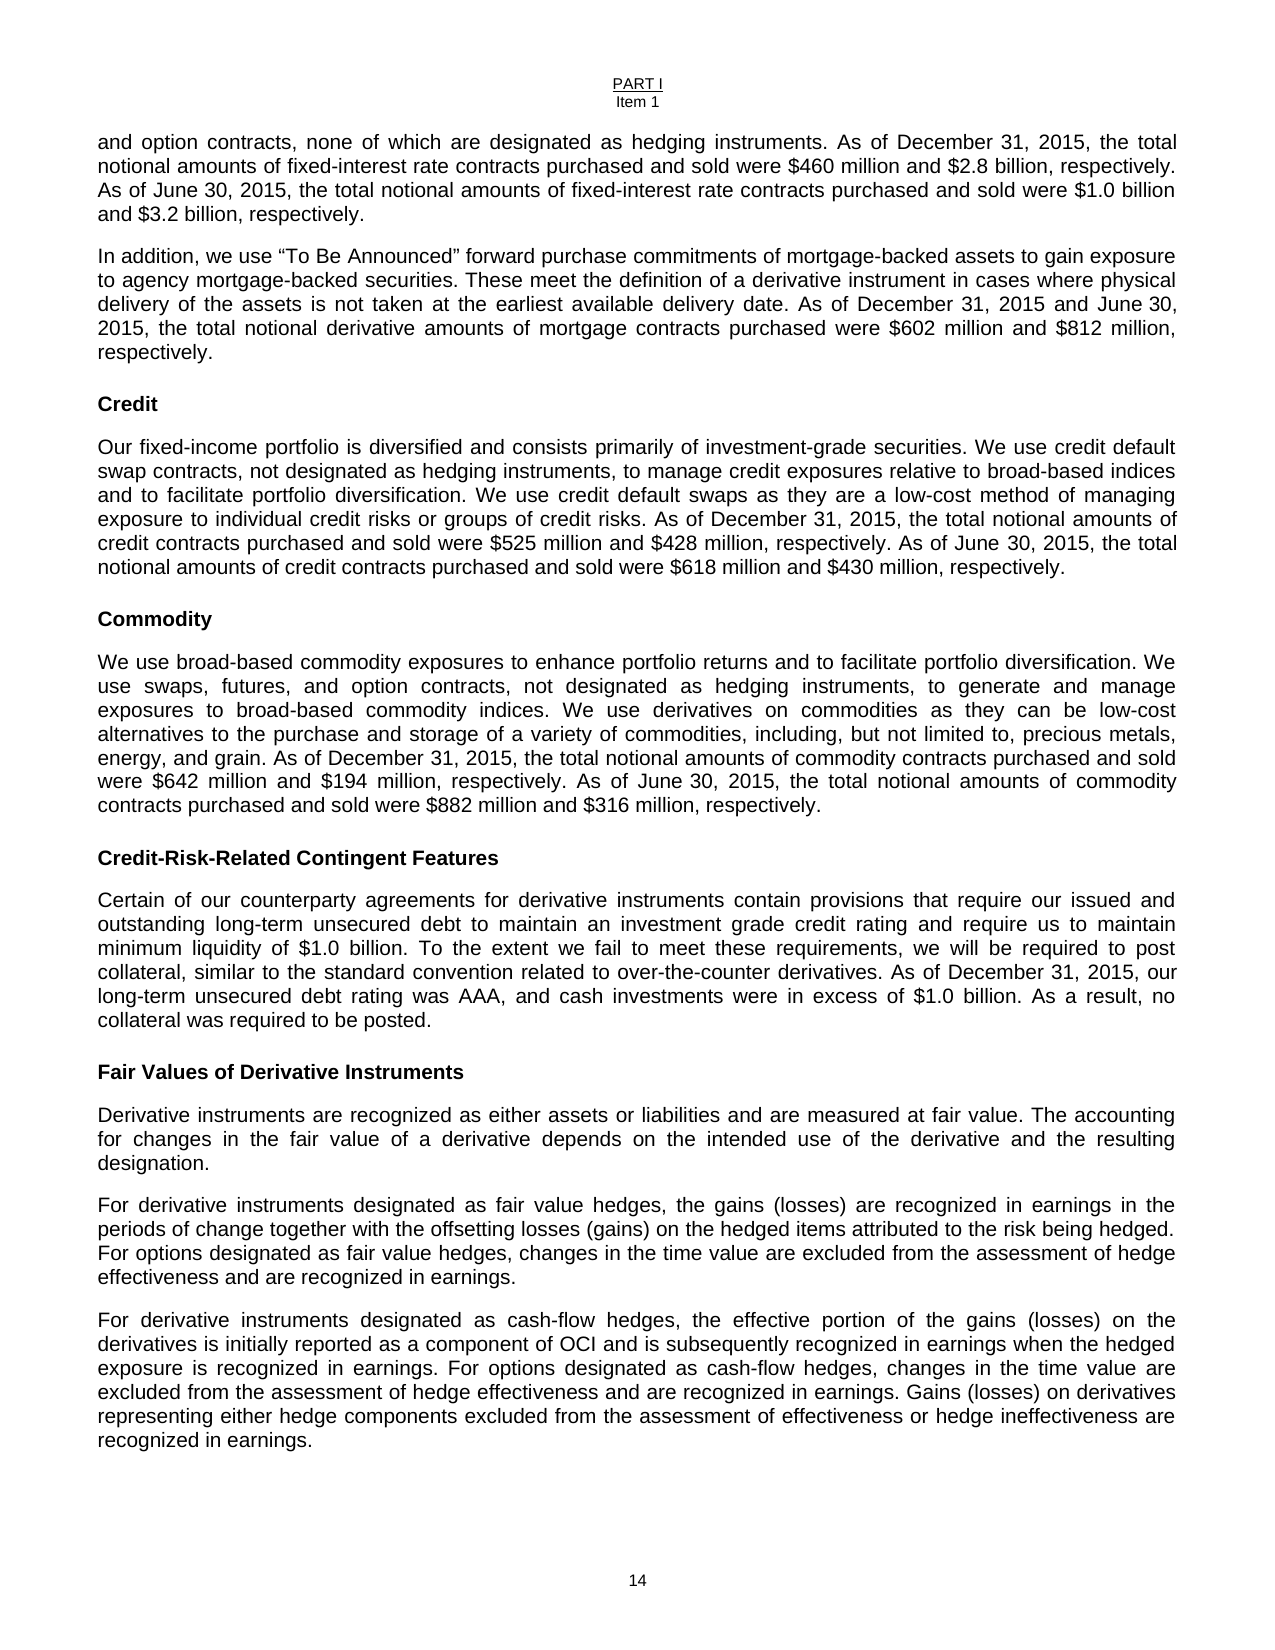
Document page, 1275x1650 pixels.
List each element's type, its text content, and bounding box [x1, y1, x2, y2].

text Certain of our counterparty agreements for derivative instruments contain provisions that require our issued and outstanding long-term unsecured debt to maintain an investment grade credit rating and require us to maintain minimum liquidity of $1.0 billion. To the extent we fail to meet these requirements, we will be required to post collateral, similar to the standard convention related to over-the-counter derivatives. As of December 31, 2015, our long-term unsecured debt rating was AAA, and cash investments were in excess of $1.0 billion. As a result, no collateral was required to be posted. [97, 888, 1177, 1032]
text Our fixed-income portfolio is diversified and consists primarily of investment-grade securities. We use credit default swap contracts, not designated as hedging instruments, to manage credit exposures relative to broad-based indices and to facilitate portfolio diversification. We use credit default swaps as they are a low-cost method of managing exposure to individual credit risks or groups of credit risks. As of December 31, 2015, the total notional amounts of credit contracts purchased and sold were $525 million and $428 million, respectively. As of June 30, 2015, the total notional amounts of credit contracts purchased and sold were $618 million and $430 million, respectively. [97, 435, 1177, 579]
text In addition, we use “To Be Announced” forward purchase commitments of mortgage-backed assets to gain exposure to agency mortgage-backed securities. These meet the definition of a derivative instrument in cases where physical delivery of the assets is not taken at the earliest available delivery date. As of December 31, 2015 and June 30, 2015, the total notional derivative amounts of mortgage contracts purchased were $602 million and $812 million, respectively. [97, 244, 1177, 364]
text For derivative instruments designated as cash-flow hedges, the effective portion of the gains (losses) on the derivatives is initially reported as a component of OCI and is subsequently recognized in earnings when the hedged exposure is recognized in earnings. For options designated as cash-flow hedges, changes in the time value are excluded from the assessment of hedge effectiveness and are recognized in earnings. Gains (losses) on derivatives representing either hedge components excluded from the assessment of effectiveness or hedge ineffectiveness are recognized in earnings. [97, 1308, 1177, 1452]
text Credit [97, 392, 1177, 416]
text We use broad-based commodity exposures to enhance portfolio returns and to facilitate portfolio diversification. We use swaps, futures, and option contracts, not designated as hedging instruments, to generate and manage exposures to broad-based commodity indices. We use derivatives on commodities as they can be low-cost alternatives to the purchase and storage of a variety of commodities, including, but not limited to, precious metals, energy, and grain. As of December 31, 2015, the total notional amounts of commodity contracts purchased and sold were $642 million and $194 million, respectively. As of June 30, 2015, the total notional amounts of commodity contracts purchased and sold were $882 million and $316 million, respectively. [97, 649, 1177, 817]
text For derivative instruments designated as fair value hedges, the gains (losses) are recognized in earnings in the periods of change together with the offsetting losses (gains) on the hedged items attributed to the risk being hedged. For options designated as fair value hedges, changes in the time value are excluded from the assessment of hedge effectiveness and are recognized in earnings. [97, 1193, 1177, 1289]
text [97, 130, 1177, 226]
text Derivative instruments are recognized as either assets or liabilities and are measured at fair value. The accounting for changes in the fair value of a derivative depends on the intended use of the derivative and the resulting designation. [97, 1103, 1177, 1174]
text Commodity [97, 607, 1177, 631]
text Credit-Risk-Related Contingent Features [97, 845, 1177, 869]
text Fair Values of Derivative Instruments [97, 1060, 1177, 1084]
